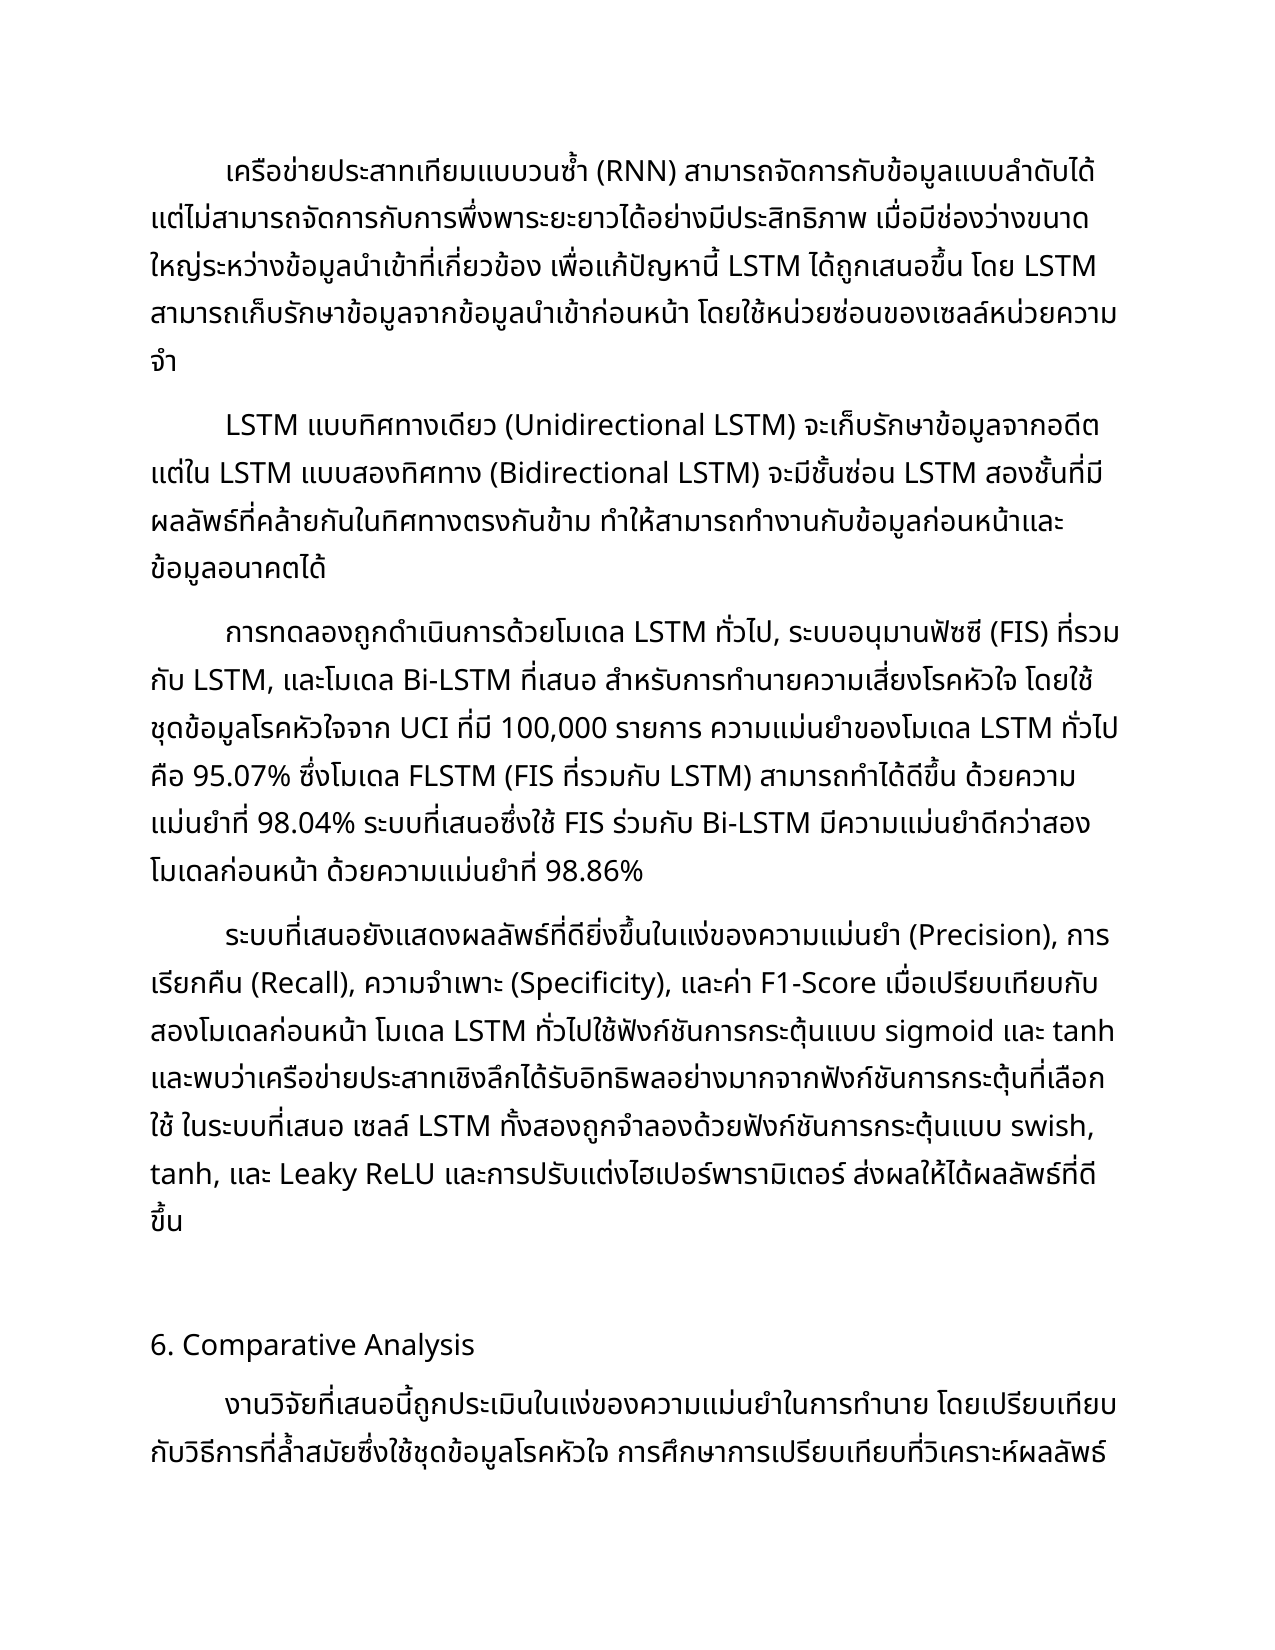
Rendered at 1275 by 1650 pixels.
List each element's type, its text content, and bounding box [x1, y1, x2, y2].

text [150, 1384, 1125, 1475]
text การทดลองถูกดำเนินการด้วยโมเดล LSTM ทั่วไป, ระบบอนุมานฟัซซี (FIS) ที่รวมกับ LSTM, และโมเดล Bi-LSTM ที่เสนอ สำหรับการทำนายความเสี่ยงโรคหัวใจ โดยใช้ชุดข้อมูลโรคหัวใจจาก UCI ที่มี 100,000 รายการ ความแม่นยำของโมเดล LSTM ทั่วไปคือ 95.07% ซึ่งโมเดล FLSTM (FIS ที่รวมกับ LSTM) สามารถทำได้ดีขึ้น ด้วยความแม่นยำที่ 98.04% ระบบที่เสนอซึ่งใช้ FIS ร่วมกับ Bi-LSTM มีความแม่นยำดีกว่าสองโมเดลก่อนหน้า ด้วยความแม่นยำที่ 98.86% [150, 612, 1125, 894]
text LSTM แบบทิศทางเดียว (Unidirectional LSTM) จะเก็บรักษาข้อมูลจากอดีต แต่ใน LSTM แบบสองทิศทาง (Bidirectional LSTM) จะมีชั้นซ่อน LSTM สองชั้นที่มีผลลัพธ์ที่คล้ายกันในทิศทางตรงกันข้าม ทำให้สามารถทำงานกับข้อมูลก่อนหน้าและข้อมูลอนาคตได้ [150, 404, 1125, 592]
text 6. Comparative Analysis [150, 1324, 1125, 1364]
text ระบบที่เสนอยังแสดงผลลัพธ์ที่ดียิ่งขึ้นในแง่ของความแม่นยำ (Precision), การเรียกคืน (Recall), ความจำเพาะ (Specificity), และค่า F1-Score เมื่อเปรียบเทียบกับสองโมเดลก่อนหน้า โมเดล LSTM ทั่วไปใช้ฟังก์ชันการกระตุ้นแบบ sigmoid และ tanh และพบว่าเครือข่ายประสาทเชิงลึกได้รับอิทธิพลอย่างมากจากฟังก์ชันการกระตุ้นที่เลือกใช้ ในระบบที่เสนอ เซลล์ LSTM ทั้งสองถูกจำลองด้วยฟังก์ชันการกระตุ้นแบบ swish, tanh, และ Leaky ReLU และการปรับแต่งไฮเปอร์พารามิเตอร์ ส่งผลให้ได้ผลลัพธ์ที่ดีขึ้น [150, 915, 1125, 1245]
text เครือข่ายประสาทเทียมแบบวนซ้ำ (RNN) สามารถจัดการกับข้อมูลแบบลำดับได้ แต่ไม่สามารถจัดการกับการพึ่งพาระยะยาวได้อย่างมีประสิทธิภาพ เมื่อมีช่องว่างขนาดใหญ่ระหว่างข้อมูลนำเข้าที่เกี่ยวข้อง เพื่อแก้ปัญหานี้ LSTM ได้ถูกเสนอขึ้น โดย LSTM สามารถเก็บรักษาข้อมูลจากข้อมูลนำเข้าก่อนหน้า โดยใช้หน่วยซ่อนของเซลล์หน่วยความจำ [150, 150, 1125, 384]
